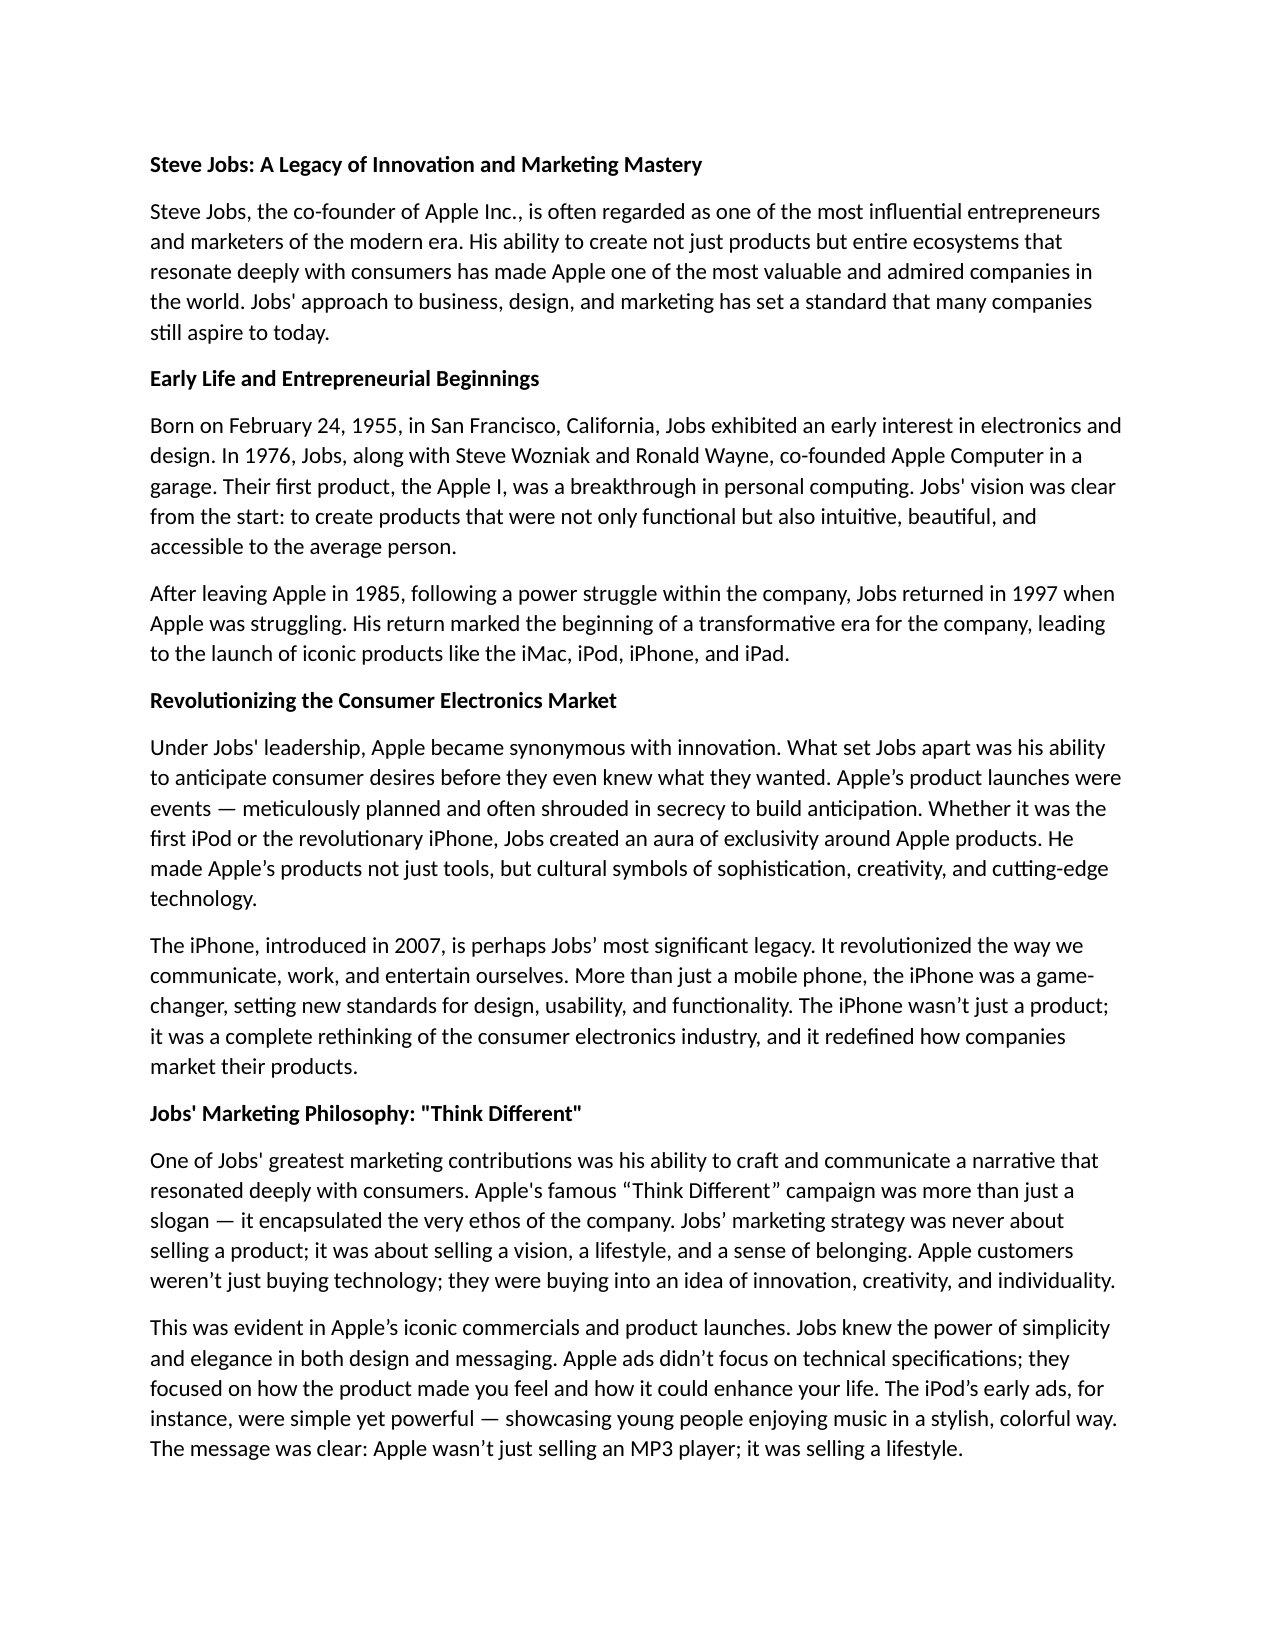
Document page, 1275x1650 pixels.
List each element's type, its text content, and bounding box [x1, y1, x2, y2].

text After leaving Apple in 1985, following a power struggle within the company, Jobs returned in 1997 when Apple was struggling. His return marked the beginning of a transformative era for the company, leading to the launch of iconic products like the iMac, iPod, iPhone, and iPad. [150, 579, 1125, 668]
text Steve Jobs, the co-founder of Apple Inc., is often regarded as one of the most influential entrepreneurs and marketers of the modern era. His ability to create not just products but entire ecosystems that resonate deeply with consumers has made Apple one of the most valuable and admired companies in the world. Jobs' approach to business, design, and marketing has set a standard that many companies still aspire to today. [150, 197, 1125, 346]
text Jobs' Marketing Philosophy: "Think Different" [150, 1099, 1125, 1127]
text Under Jobs' leadership, Apple became synonymous with innovation. What set Jobs apart was his ability to anticipate consumer desires before they even knew what they wanted. Apple’s product launches were events — meticulously planned and often shrouded in secrecy to build anticipation. Whether it was the first iPod or the revolutionary iPhone, Jobs created an aura of exclusivity around Apple products. He made Apple’s products not just tools, but cultural symbols of sophistication, creativity, and cutting-edge technology. [150, 733, 1125, 912]
text One of Jobs' greatest marketing contributions was his ability to craft and communicate a narrative that resonated deeply with consumers. Apple's famous “Think Different” campaign was more than just a slogan — it encapsulated the very ethos of the company. Jobs’ marketing strategy was never about selling a product; it was about selling a vision, a lifestyle, and a sense of belonging. Apple customers weren’t just buying technology; they were buying into an idea of innovation, creativity, and individuality. [150, 1146, 1125, 1295]
text Early Life and Entrepreneurial Beginnings [150, 364, 1125, 393]
text The iPhone, introduced in 2007, is perhaps Jobs’ most significant legacy. It revolutionized the way we communicate, work, and entertain ourselves. More than just a mobile phone, the iPhone was a game-changer, setting new standards for design, usability, and functionality. The iPhone wasn’t just a product; it was a complete rethinking of the consumer electronics industry, and it redefined how companies market their products. [150, 931, 1125, 1080]
text Revolutionizing the Consumer Electronics Market [150, 686, 1125, 714]
text Steve Jobs: A Legacy of Innovation and Marketing Mastery [150, 150, 1125, 178]
text Born on February 24, 1955, in San Francisco, California, Jobs exhibited an early interest in electronics and design. In 1976, Jobs, along with Steve Wozniak and Ronald Wayne, co-founded Apple Computer in a garage. Their first product, the Apple I, was a breakthrough in personal computing. Jobs' vision was clear from the start: to create products that were not only functional but also intuitive, beautiful, and accessible to the average person. [150, 411, 1125, 560]
text This was evident in Apple’s iconic commercials and product launches. Jobs knew the power of simplicity and elegance in both design and messaging. Apple ads didn’t focus on technical specifications; they focused on how the product made you feel and how it could enhance your life. The iPod’s early ads, for instance, were simple yet powerful — showcasing young people enjoying music in a stylish, colorful way. The message was clear: Apple wasn’t just selling an MP3 player; it was selling a lifestyle. [150, 1313, 1125, 1462]
